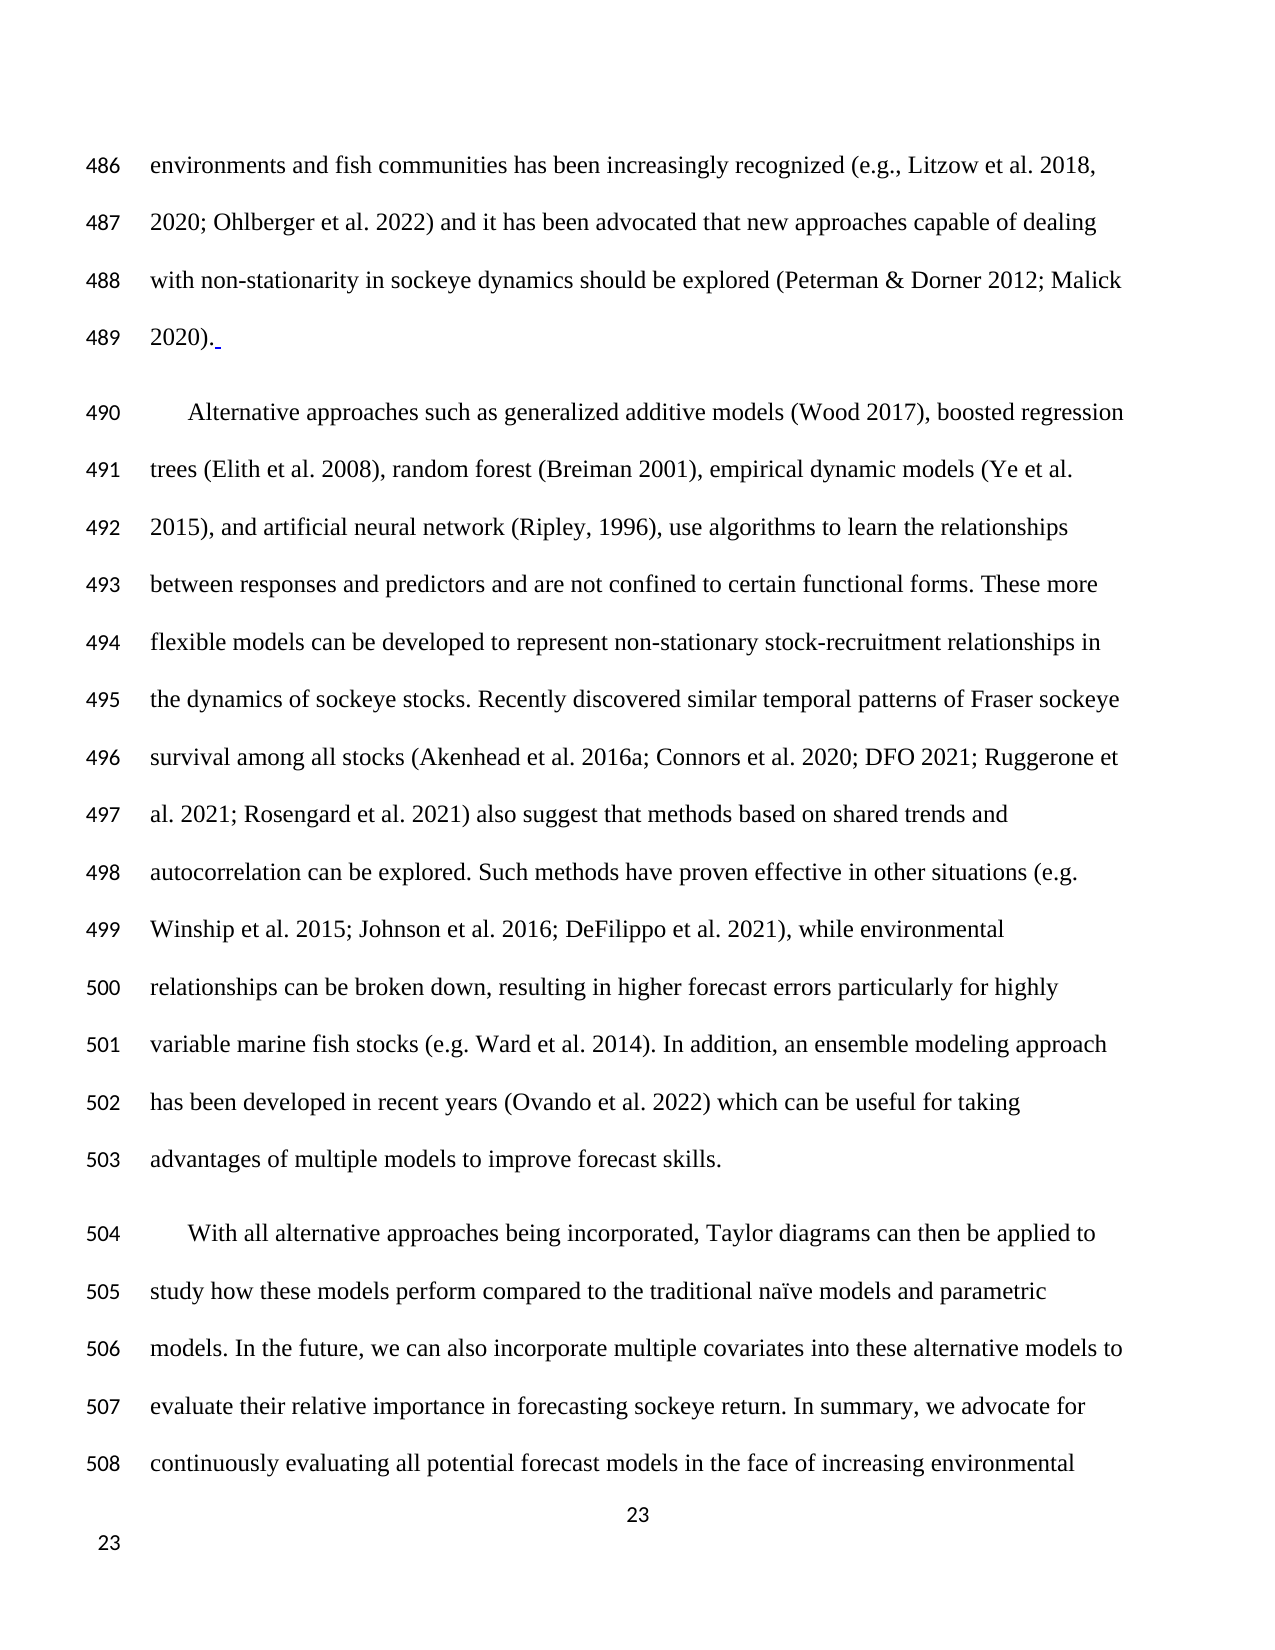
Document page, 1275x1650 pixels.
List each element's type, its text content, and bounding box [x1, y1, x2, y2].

text Alternative approaches such as generalized additive models (Wood 2017), boosted regression trees (Elith et al. 2008), random forest (Breiman 2001), empirical dynamic models (Ye et al. 2015), and artificial neural network (Ripley, 1996), use algorithms to learn the relationships between responses and predictors and are not confined to certain functional forms. These more flexible models can be developed to represent non-stationary stock-recruitment relationships in the dynamics of sockeye stocks. Recently discovered similar temporal patterns of Fraser sockeye survival among all stocks (Akenhead et al. 2016a; Connors et al. 2020; DFO 2021; Ruggerone et al. 2021; Rosengard et al. 2021) also suggest that methods based on shared trends and autocorrelation can be explored. Such methods have proven effective in other situations (e.g. Winship et al. 2015; Johnson et al. 2016; DeFilippo et al. 2021), while environmental relationships can be broken down, resulting in higher forecast errors particularly for highly variable marine fish stocks (e.g. Ward et al. 2014). In addition, an ensemble modeling approach has been developed in recent years (Ovando et al. 2022) which can be useful for taking advantages of multiple models to improve forecast skills. [150, 397, 1125, 1173]
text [150, 150, 1125, 351]
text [150, 1218, 1125, 1477]
